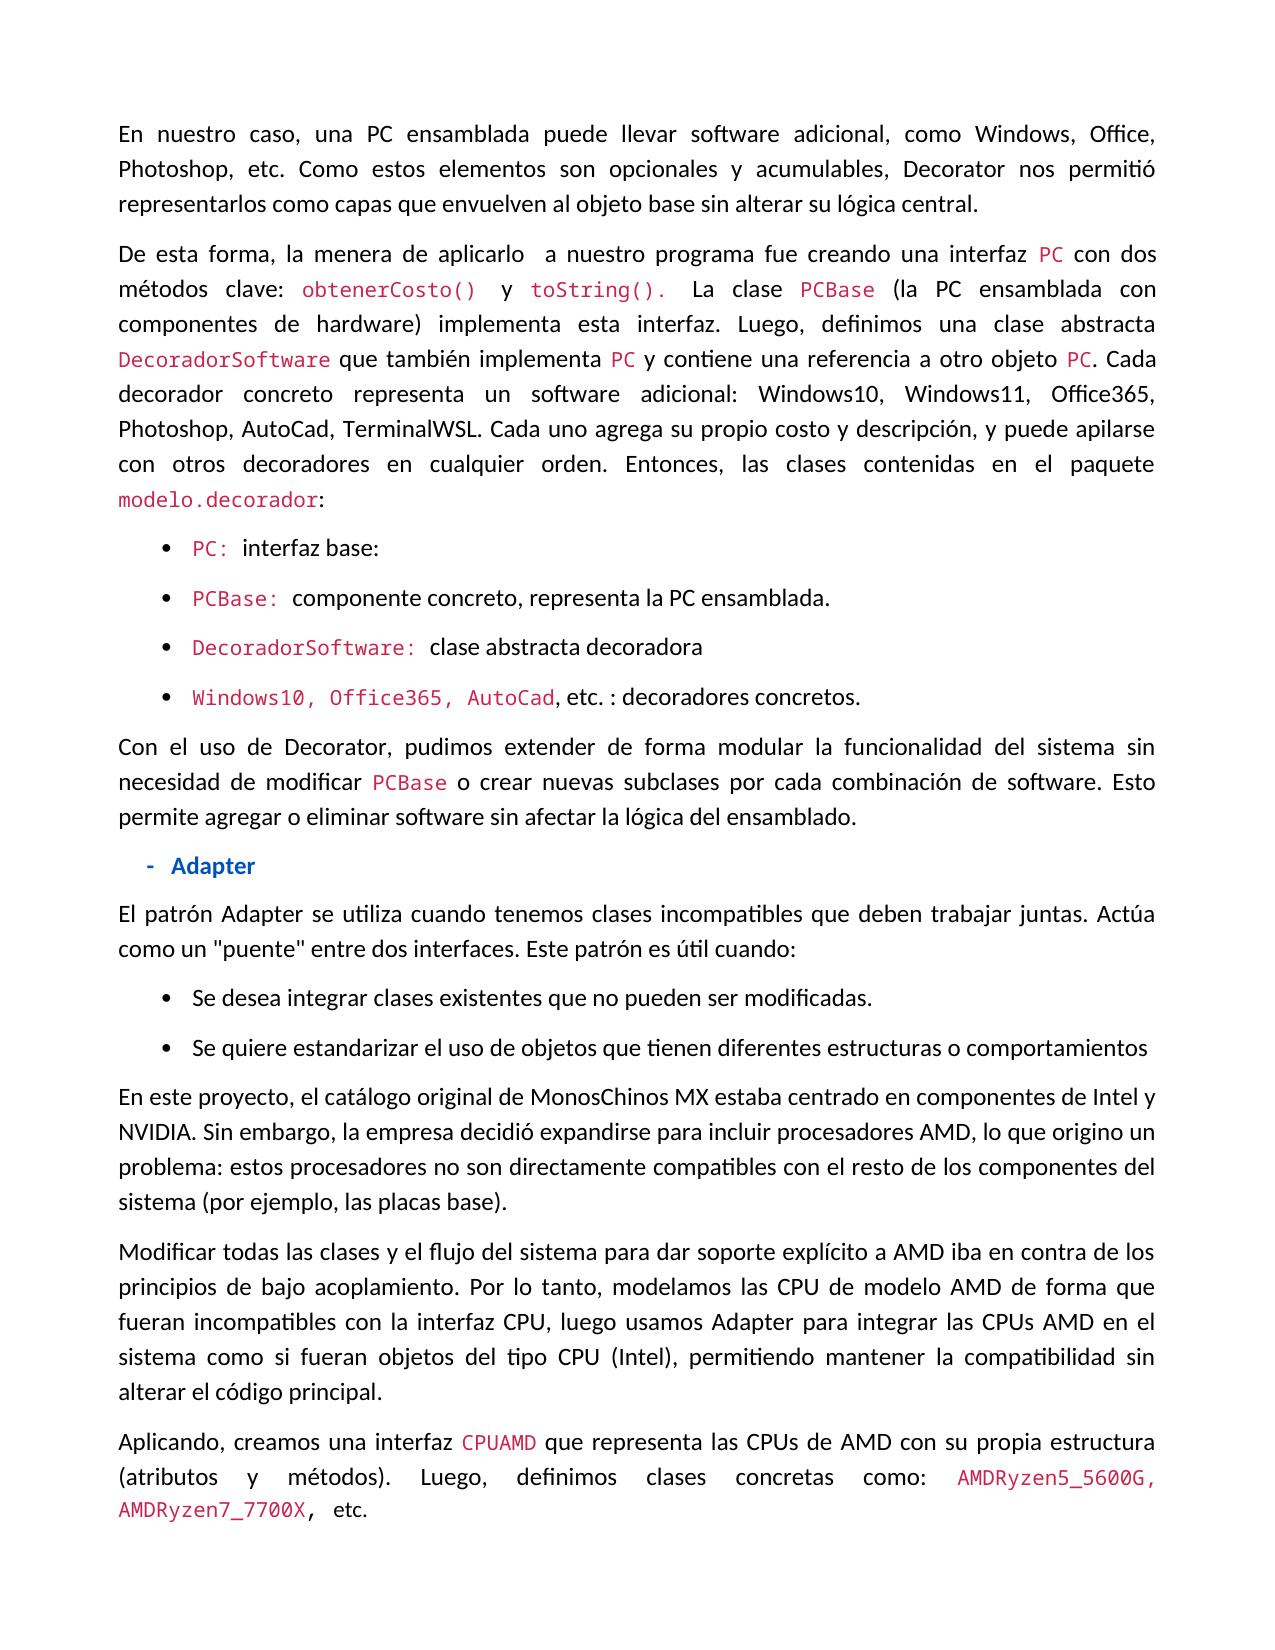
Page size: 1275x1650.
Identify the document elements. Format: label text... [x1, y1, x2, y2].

text En nuestro caso, una PC ensamblada puede llevar software adicional, como Windows, Office, Photoshop, etc. Como estos elementos son opcionales y acumulables, Decorator nos permitió representarlos como capas que envuelven al objeto base sin alterar su lógica central. [118, 118, 1157, 219]
text En este proyecto, el catálogo original de MonosChinos MX estaba centrado en componentes de Intel y NVIDIA. Sin embargo, la empresa decidió expandirse para incluir procesadores AMD, lo que origino un problema: estos procesadores no son directamente compatibles con el resto de los componentes del sistema (por ejemplo, las placas base). [118, 1081, 1157, 1217]
text Con el uso de Decorator, pudimos extender de forma modular la funcionalidad del sistema sin necesidad de modificar PCBase o crear nuevas subclases por cada combinación de software. Esto permite agregar o eliminar software sin afectar la lógica del ensamblado. [118, 731, 1157, 831]
list Se desea integrar clases existentes que no pueden ser modificadas. [162, 982, 1157, 1013]
list PCBase: componente concreto, representa la PC ensamblada. [162, 582, 1157, 612]
list DecoradorSoftware: clase abstracta decoradora [162, 631, 1157, 662]
text De esta forma, la menera de aplicarlo a nuestro programa fue creando una interfaz PC con dos métodos clave: obtenerCosto() y toString(). La clase PCBase (la PC ensamblada con componentes de hardware) implementa esta interfaz. Luego, definimos una clase abstracta DecoradorSoftware que también implementa PC y contiene una referencia a otro objeto PC. Cada decorador concreto representa un software adicional: Windows10, Windows11, Office365, Photoshop, AutoCad, TerminalWSL. Cada uno agrega su propio costo y descripción, y puede apilarse con otros decoradores en cualquier orden. Entonces, las clases contenidas en el paquete modelo.decorador: [118, 238, 1157, 513]
list Se quiere estandarizar el uso de objetos que tienen diferentes estructuras o comportamientos [162, 1032, 1157, 1062]
text Modificar todas las clases y el flujo del sistema para dar soporte explícito a AMD iba en contra de los principios de bajo acoplamiento. Por lo tanto, modelamos las CPU de modelo AMD de forma que fueran incompatibles con la interfaz CPU, luego usamos Adapter para integrar las CPUs AMD en el sistema como si fueran objetos del tipo CPU (Intel), permitiendo mantener la compatibilidad sin alterar el código principal. [118, 1236, 1157, 1407]
subtitle - Adapter [118, 850, 1157, 881]
list Windows10, Office365, AutoCad, etc. : decoradores concretos. [162, 681, 1157, 712]
list PC: interfaz base: [162, 532, 1157, 563]
text El patrón Adapter se utiliza cuando tenemos clases incompatibles que deben trabajar juntas. Actúa como un "puente" entre dos interfaces. Este patrón es útil cuando: [118, 898, 1157, 963]
text Aplicando, creamos una interfaz CPUAMD que representa las CPUs de AMD con su propia estructura (atributos y métodos). Luego, definimos clases concretas como: AMDRyzen5_5600G, AMDRyzen7_7700X, etc. [118, 1426, 1157, 1524]
